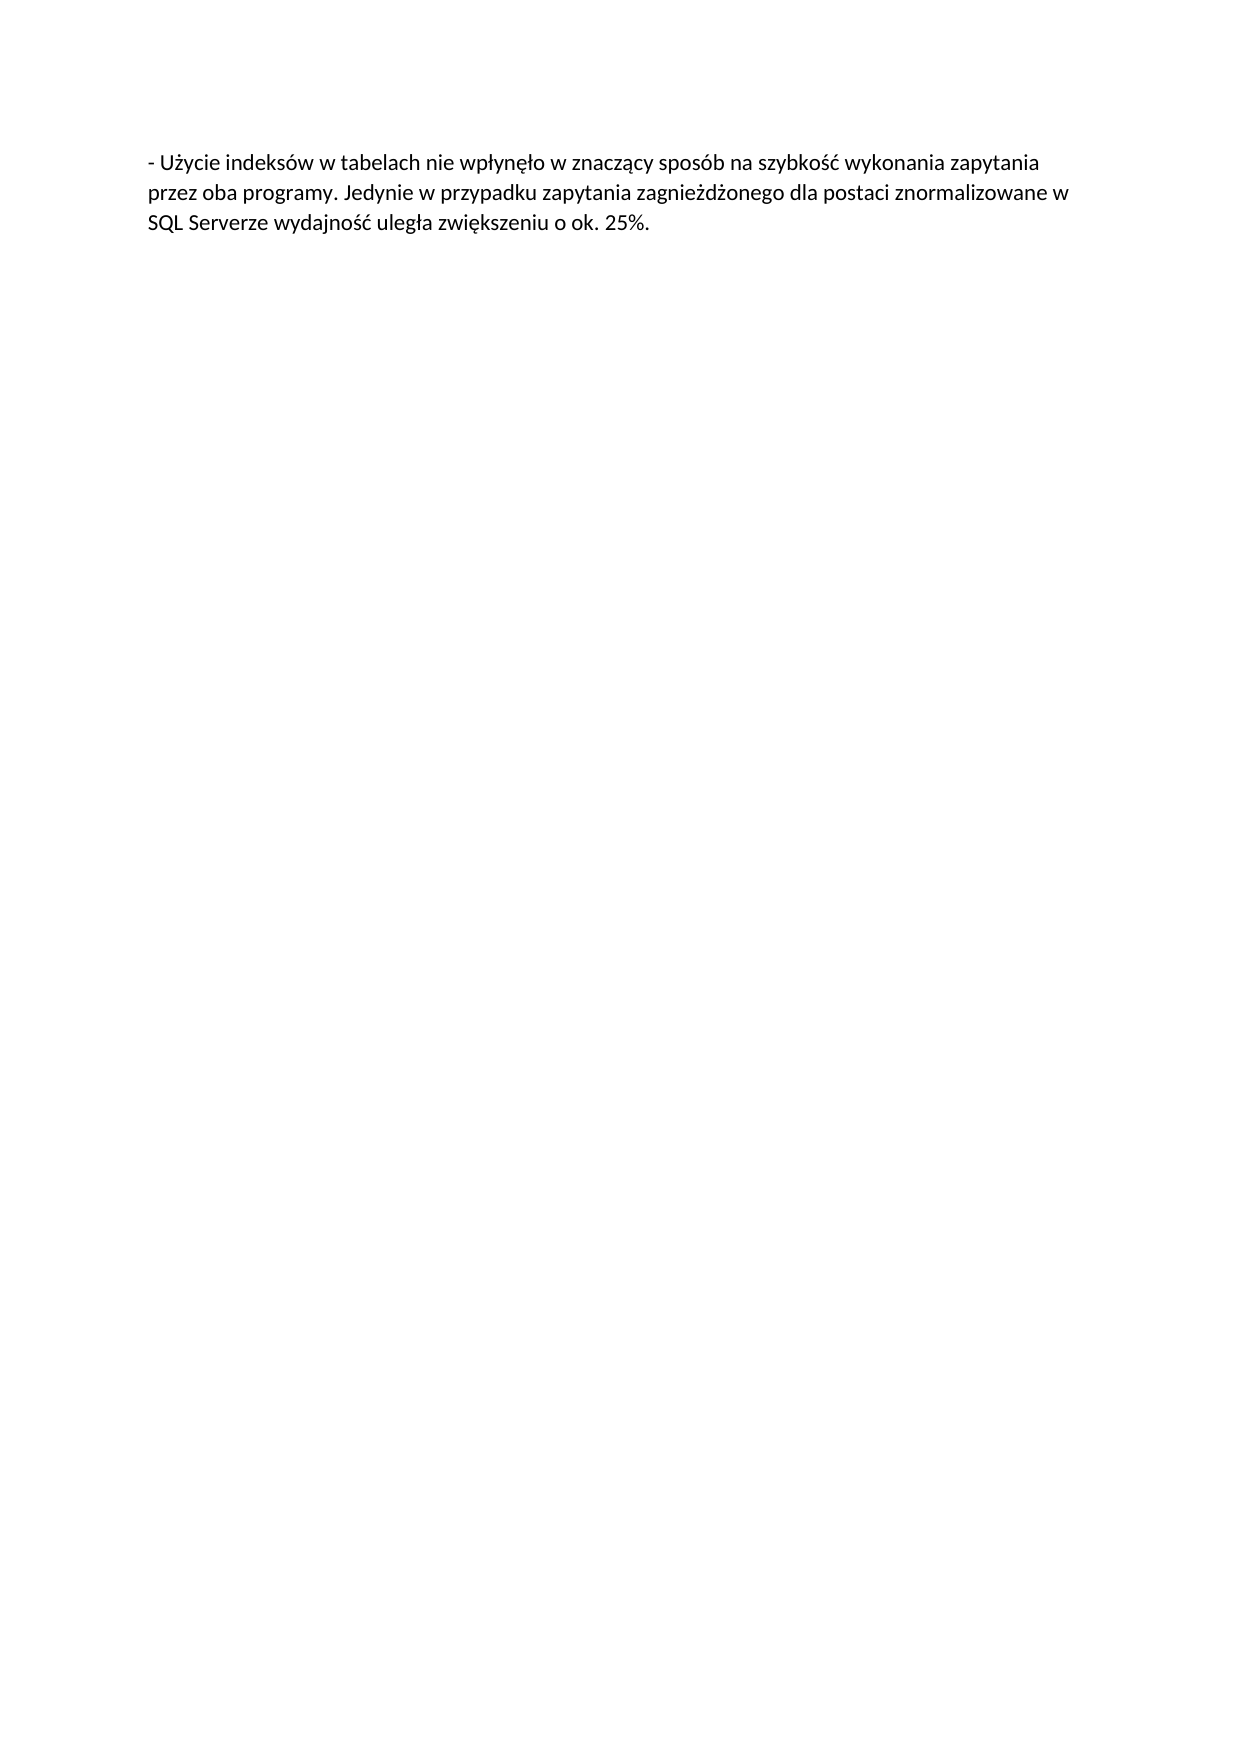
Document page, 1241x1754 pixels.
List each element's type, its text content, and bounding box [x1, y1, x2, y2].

text - Użycie indeksów w tabelach nie wpłynęło w znaczący sposób na szybkość wykonania zapytania przez oba programy. Jedynie w przypadku zapytania zagnieżdżonego dla postaci znormalizowane w SQL Serverze wydajność uległa zwiększeniu o ok. 25%. [148, 148, 1093, 236]
